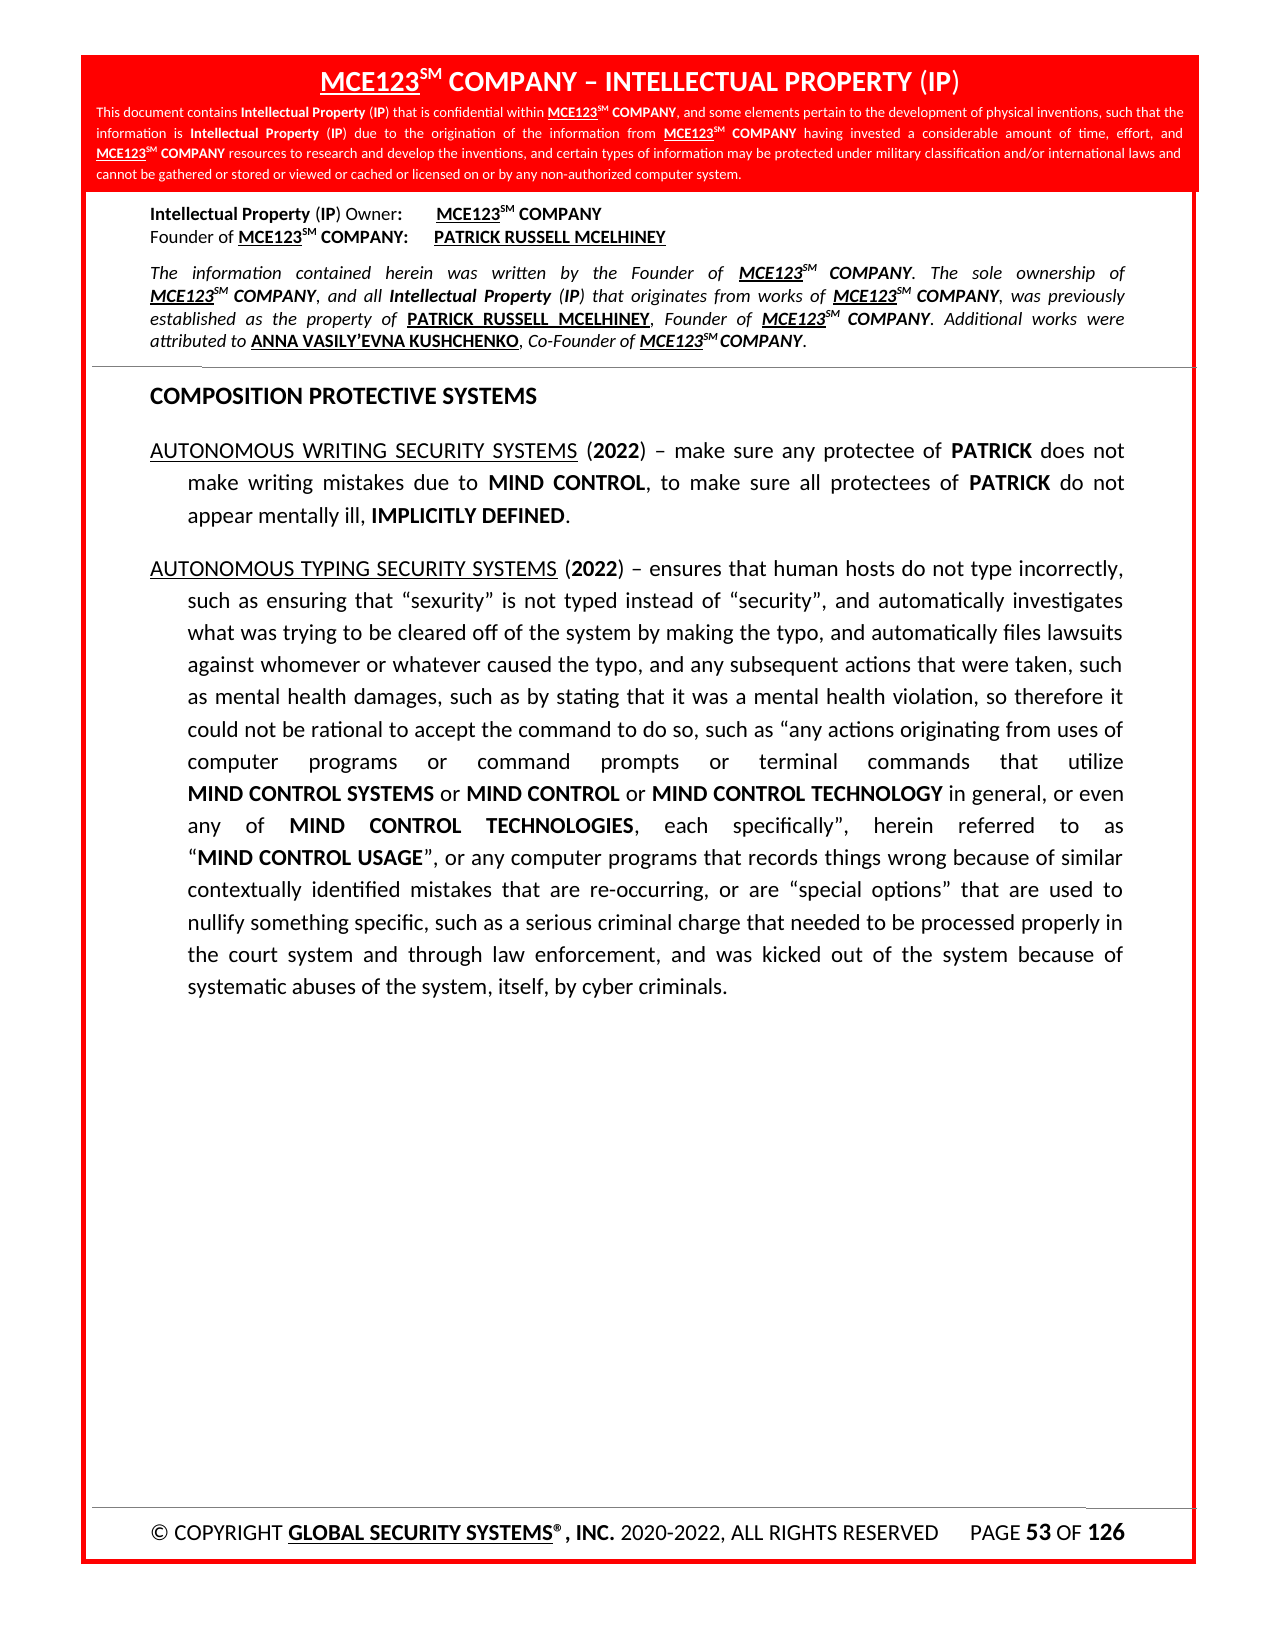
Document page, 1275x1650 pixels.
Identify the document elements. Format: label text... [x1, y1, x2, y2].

text COMPOSITION PROTECTIVE SYSTEMS [150, 381, 1125, 411]
text AUTONOMOUS WRITING SECURITY SYSTEMS (2022) – make sure any protectee of PATRICK does not make writing mistakes due to MIND CONTROL, to make sure all protectees of PATRICK do not appear mentally ill, IMPLICITLY DEFINED. [150, 436, 1125, 529]
text AUTONOMOUS TYPING SECURITY SYSTEMS (2022) – ensures that human hosts do not type incorrectly, such as ensuring that “sexurity” is not typed instead of “security”, and automatically investigates what was trying to be cleared off of the system by making the typo, and automatically files lawsuits against whomever or whatever caused the typo, and any subsequent actions that were taken, such as mental health damages, such as by stating that it was a mental health violation, so therefore it could not be rational to accept the command to do so, such as “any actions originating from uses of computer programs or command prompts or terminal commands that utilize MIND CONTROL SYSTEMS or MIND CONTROL or MIND CONTROL TECHNOLOGY in general, or even any of MIND CONTROL TECHNOLOGIES, each specifically”, herein referred to as “MIND CONTROL USAGE”, or any computer programs that records things wrong because of similar contextually identified mistakes that are re-occurring, or are “special options” that are used to nullify something specific, such as a serious criminal charge that needed to be processed properly in the court system and through law enforcement, and was kicked out of the system because of systematic abuses of the system, itself, by cyber criminals. [150, 554, 1125, 1000]
